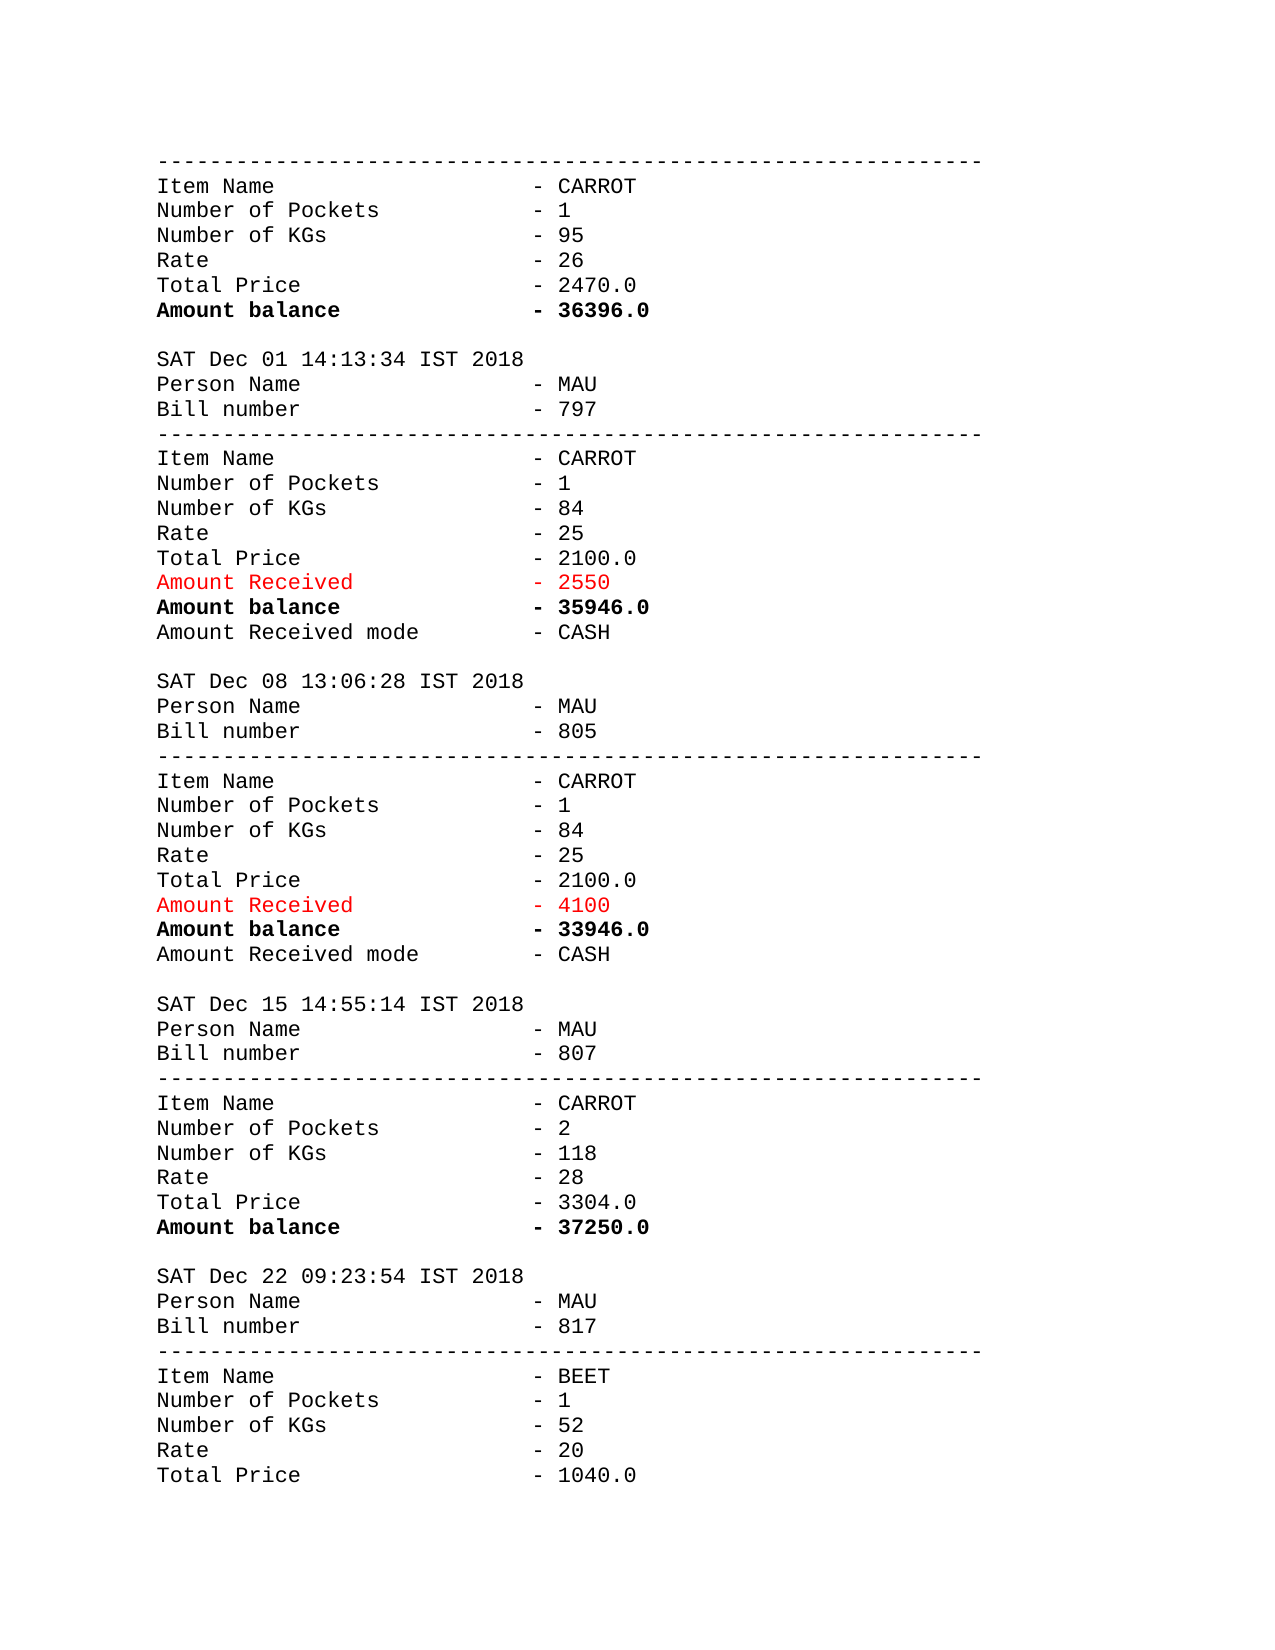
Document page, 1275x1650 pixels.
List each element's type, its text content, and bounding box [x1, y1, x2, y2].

text Rate - 20 [156, 1439, 1118, 1464]
text Amount Received mode - CASH [156, 621, 1118, 646]
text Amount Received mode - CASH [156, 943, 1118, 968]
text Number of KGs - 52 [156, 1414, 1118, 1439]
text --------------------------------------------------------------- [156, 423, 1118, 447]
text Amount balance - 33946.0 [156, 918, 1118, 943]
text Total Price - 2470.0 [156, 274, 1118, 299]
text Rate - 25 [156, 522, 1118, 547]
text Amount Received - 2550 [156, 571, 1118, 596]
text Number of KGs - 95 [156, 224, 1118, 249]
text --------------------------------------------------------------- [156, 745, 1118, 770]
text Person Name - MAU [156, 373, 1118, 398]
text Number of Pockets - 2 [156, 1117, 1118, 1142]
text Rate - 26 [156, 249, 1118, 274]
text Number of KGs - 118 [156, 1142, 1118, 1166]
text Item Name - CARROT [156, 770, 1118, 794]
text SAT Dec 15 14:55:14 IST 2018 [156, 993, 1118, 1018]
text Number of Pockets - 1 [156, 794, 1118, 819]
text Number of Pockets - 1 [156, 199, 1118, 224]
text Amount balance - 35946.0 [156, 596, 1118, 621]
text Item Name - CARROT [156, 447, 1118, 472]
text Bill number - 805 [156, 720, 1118, 745]
text Item Name - CARROT [156, 175, 1118, 199]
text Number of Pockets - 1 [156, 1389, 1118, 1414]
text Person Name - MAU [156, 695, 1118, 720]
text SAT Dec 01 14:13:34 IST 2018 [156, 348, 1118, 373]
text Number of KGs - 84 [156, 497, 1118, 522]
text Item Name - CARROT [156, 1092, 1118, 1117]
text --------------------------------------------------------------- [156, 1340, 1118, 1365]
text Total Price - 1040.0 [156, 1464, 1118, 1489]
text Total Price - 2100.0 [156, 869, 1118, 894]
text Person Name - MAU [156, 1018, 1118, 1042]
text Amount balance - 37250.0 [156, 1216, 1118, 1241]
text SAT Dec 22 09:23:54 IST 2018 [156, 1266, 1118, 1290]
text Amount Received - 4100 [156, 894, 1118, 918]
text Rate - 25 [156, 844, 1118, 869]
text Bill number - 807 [156, 1042, 1118, 1067]
text SAT Dec 08 13:06:28 IST 2018 [156, 671, 1118, 695]
text Number of Pockets - 1 [156, 472, 1118, 497]
text Person Name - MAU [156, 1290, 1118, 1315]
text Number of KGs - 84 [156, 819, 1118, 844]
text --------------------------------------------------------------- [156, 150, 1118, 175]
text Total Price - 2100.0 [156, 547, 1118, 571]
text --------------------------------------------------------------- [156, 1067, 1118, 1092]
text Rate - 28 [156, 1166, 1118, 1191]
text Item Name - BEET [156, 1365, 1118, 1389]
text Bill number - 817 [156, 1315, 1118, 1340]
text Bill number - 797 [156, 398, 1118, 423]
text Total Price - 3304.0 [156, 1191, 1118, 1216]
text Amount balance - 36396.0 [156, 299, 1118, 323]
